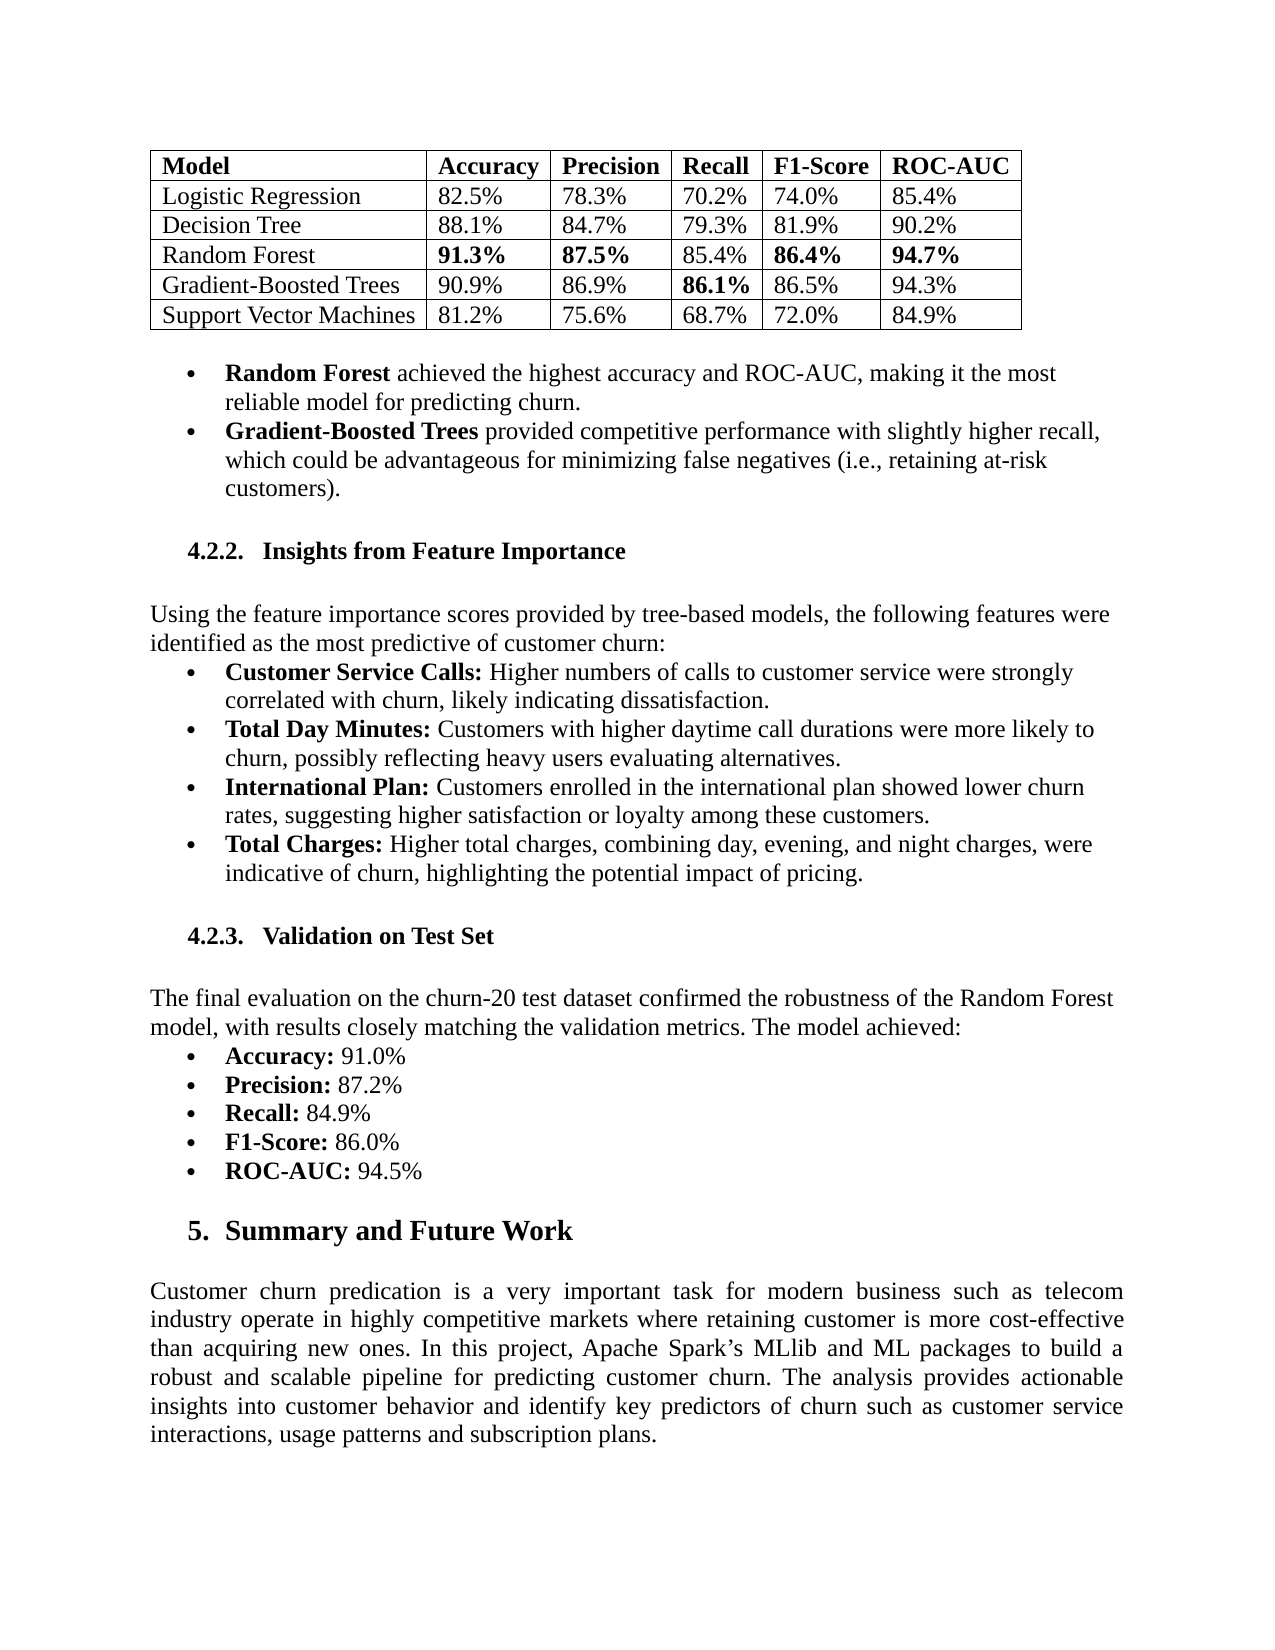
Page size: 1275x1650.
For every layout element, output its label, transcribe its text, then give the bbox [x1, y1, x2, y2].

table_cell Gradient-Boosted Trees [151, 270, 426, 299]
table_cell 82.5% [427, 181, 550, 209]
list Insights from Feature Importance [187, 536, 1125, 599]
text The final evaluation on the churn-20 test dataset confirmed the robustness of the Random Forest model, with results closely matching the validation metrics. The model achieved: [150, 983, 1125, 1041]
text Customer churn predication is a very important task for modern business such as telecom industry operate in highly competitive markets where retaining customer is more cost-effective than acquiring new ones. In this project, Apache Spark’s MLlib and ML packages to build a robust and scalable pipeline for predicting customer churn. The analysis provides actionable insights into customer behavior and identify key predictors of churn such as customer service interactions, usage patterns and subscription plans. [150, 1276, 1125, 1448]
table_header F1-Score [763, 151, 880, 180]
list Total Charges: Higher total charges, combining day, evening, and night charges, were indicative of churn, highlighting the potential impact of pricing. [187, 829, 1125, 921]
table_cell 85.4% [672, 240, 762, 269]
table_cell 87.5% [551, 240, 671, 269]
table_cell 74.0% [763, 181, 880, 209]
table_cell 88.1% [427, 211, 550, 239]
list Validation on Test Set [187, 921, 1125, 983]
table_cell 86.4% [763, 240, 880, 269]
table_cell 86.9% [551, 270, 671, 299]
table_cell 90.2% [881, 211, 1021, 239]
list Gradient-Boosted Trees provided competitive performance with slightly higher recall, which could be advantageous for minimizing false negatives (i.e., retaining at-risk customers). [187, 416, 1125, 536]
table_cell 81.9% [763, 211, 880, 239]
list ROC-AUC: 94.5% [187, 1156, 1125, 1185]
list Recall: 84.9% [187, 1098, 1125, 1127]
table_header Accuracy [427, 151, 550, 180]
table_cell 78.3% [551, 181, 671, 209]
table_cell 75.6% [551, 300, 671, 329]
table_cell 81.2% [427, 300, 550, 329]
table_cell Random Forest [151, 240, 426, 269]
table_cell 90.9% [427, 270, 550, 299]
table_cell 94.7% [881, 240, 1021, 269]
table_cell Decision Tree [151, 211, 426, 239]
table_cell 84.7% [551, 211, 671, 239]
list International Plan: Customers enrolled in the international plan showed lower churn rates, suggesting higher satisfaction or loyalty among these customers. [187, 772, 1125, 829]
table_cell 86.1% [672, 270, 762, 299]
list Summary and Future Work [187, 1213, 1125, 1247]
table_cell 72.0% [763, 300, 880, 329]
table_cell 84.9% [881, 300, 1021, 329]
table_cell 70.2% [672, 181, 762, 209]
table_cell 68.7% [672, 300, 762, 329]
table_cell Logistic Regression [151, 181, 426, 209]
table_header Model [151, 151, 426, 180]
table_header ROC-AUC [881, 151, 1021, 180]
list Random Forest achieved the highest accuracy and ROC-AUC, making it the most reliable model for predicting churn. [187, 358, 1125, 416]
text Using the feature importance scores provided by tree-based models, the following features were identified as the most predictive of customer churn: [150, 599, 1125, 657]
list Accuracy: 91.0% [187, 1041, 1125, 1070]
list Precision: 87.2% [187, 1070, 1125, 1098]
table_header Recall [672, 151, 762, 180]
table_cell 79.3% [672, 211, 762, 239]
table_cell 85.4% [881, 181, 1021, 209]
table_cell 86.5% [763, 270, 880, 299]
table_cell 91.3% [427, 240, 550, 269]
table_cell 94.3% [881, 270, 1021, 299]
list Customer Service Calls: Higher numbers of calls to customer service were strongly correlated with churn, likely indicating dissatisfaction. [187, 657, 1125, 714]
list Total Day Minutes: Customers with higher daytime call durations were more likely to churn, possibly reflecting heavy users evaluating alternatives. [187, 714, 1125, 772]
list F1-Score: 86.0% [187, 1127, 1125, 1156]
table_cell Support Vector Machines [151, 300, 426, 329]
table_header Precision [551, 151, 671, 180]
